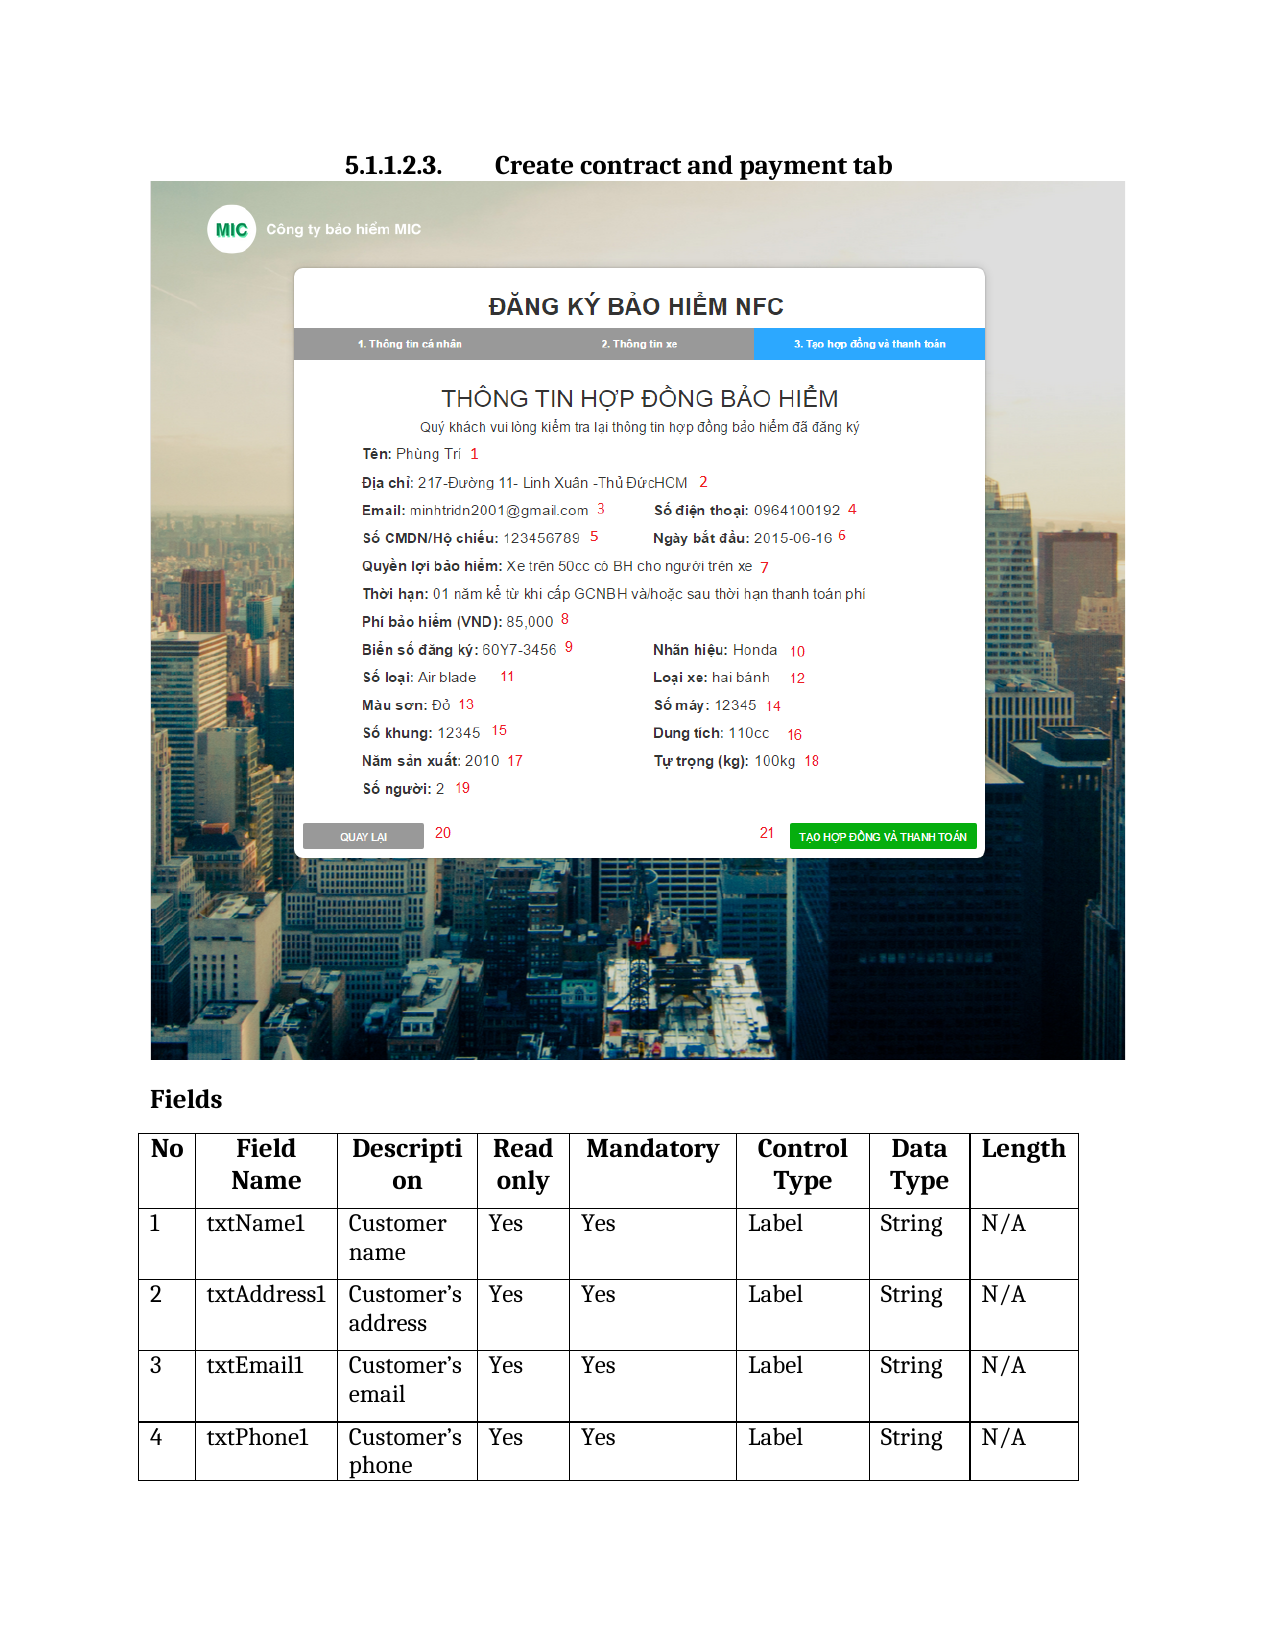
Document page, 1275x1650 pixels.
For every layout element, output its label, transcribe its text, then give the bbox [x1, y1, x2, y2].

table_header Length [971, 1134, 1078, 1208]
table_header No [139, 1134, 195, 1208]
table_cell String [870, 1351, 969, 1421]
table_cell N/A [971, 1351, 1078, 1421]
table_cell txtName1 [196, 1209, 337, 1279]
text Fields [150, 1084, 1125, 1115]
table_cell Yes [478, 1351, 569, 1421]
table_cell Customer’s address [338, 1280, 477, 1350]
table_cell Customer’s phone number [338, 1423, 477, 1480]
table_cell String [870, 1280, 969, 1350]
table_cell txtAddress1 [196, 1280, 337, 1350]
table_cell 2 [139, 1280, 195, 1350]
table_cell txtEmail1 [196, 1351, 337, 1421]
table_cell 3 [139, 1351, 195, 1421]
subtitle Create contract and payment tab [345, 150, 1125, 181]
table_cell String [870, 1423, 969, 1480]
table_cell Yes [570, 1209, 736, 1279]
table_cell txtPhone1 [196, 1423, 337, 1480]
table_cell 1 [139, 1209, 195, 1279]
table_header Read only [478, 1134, 569, 1208]
table_header Control Type [737, 1134, 869, 1208]
table_cell Yes [570, 1423, 736, 1480]
table_cell Customer name [338, 1209, 477, 1279]
table_cell Yes [570, 1351, 736, 1421]
table_cell Yes [478, 1209, 569, 1279]
picture [150, 181, 1125, 1060]
table_cell Label [737, 1351, 869, 1421]
table_header Field Name [196, 1134, 337, 1208]
table_cell Label [737, 1280, 869, 1350]
table_cell Customer’s email [338, 1351, 477, 1421]
table_cell Yes [478, 1280, 569, 1350]
table_header Description [338, 1134, 477, 1208]
table_cell Yes [570, 1280, 736, 1350]
table_cell String [870, 1209, 969, 1279]
table_header Data Type [870, 1134, 969, 1208]
table_cell Yes [478, 1423, 569, 1480]
table_cell N/A [971, 1209, 1078, 1279]
table_cell Label [737, 1209, 869, 1279]
table_cell N/A [971, 1280, 1078, 1350]
table_header Mandatory [570, 1134, 736, 1208]
table_cell Label [737, 1423, 869, 1480]
table_cell N/A [971, 1423, 1078, 1480]
table_cell 4 [139, 1423, 195, 1480]
